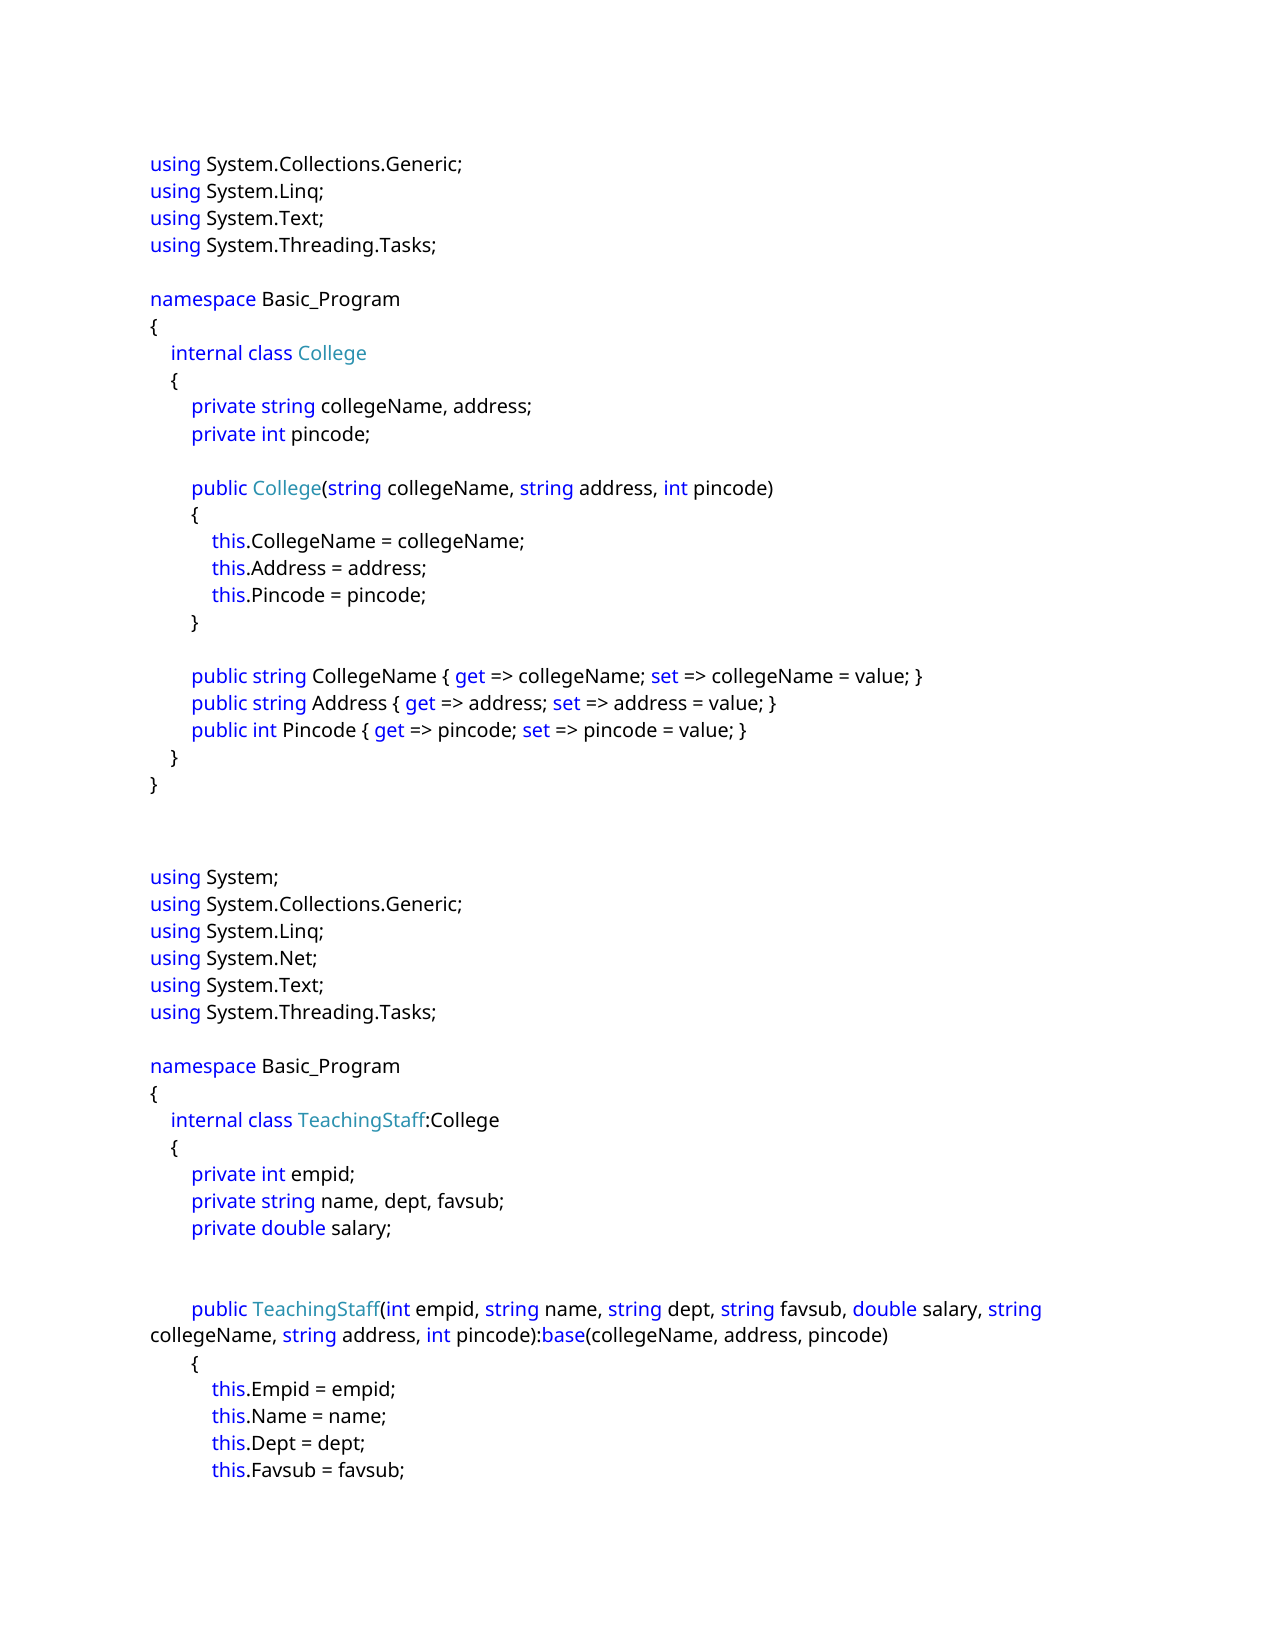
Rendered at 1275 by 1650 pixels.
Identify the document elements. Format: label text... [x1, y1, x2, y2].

text private double salary; [150, 1214, 1125, 1241]
text this.Favsub = favsub; [150, 1457, 1125, 1484]
text using System.Threading.Tasks; [150, 998, 1125, 1025]
text internal class TeachingStaff:College [150, 1106, 1125, 1133]
text { [150, 1133, 1125, 1160]
text using System.Text; [150, 204, 1125, 231]
text { [150, 501, 1125, 528]
text public College(string collegeName, string address, int pincode) [150, 474, 1125, 501]
text this.Empid = empid; [150, 1376, 1125, 1403]
text } [150, 609, 1125, 636]
text private int pincode; [150, 420, 1125, 447]
text { [150, 366, 1125, 393]
text using System.Collections.Generic; [150, 150, 1125, 177]
text } [150, 771, 1125, 797]
text public TeachingStaff(int empid, string name, string dept, string favsub, double salary, string collegeName, string address, int pincode):base(collegeName, address, pincode) [150, 1295, 1125, 1349]
text this.Name = name; [150, 1403, 1125, 1430]
text { [150, 1349, 1125, 1376]
text { [150, 1079, 1125, 1106]
text this.Dept = dept; [150, 1430, 1125, 1457]
text public int Pincode { get => pincode; set => pincode = value; } [150, 717, 1125, 743]
text public string Address { get => address; set => address = value; } [150, 689, 1125, 717]
text { [150, 312, 1125, 339]
text using System.Linq; [150, 177, 1125, 204]
text public string CollegeName { get => collegeName; set => collegeName = value; } [150, 663, 1125, 689]
text using System.Collections.Generic; [150, 890, 1125, 917]
text using System; [150, 863, 1125, 890]
text namespace Basic_Program [150, 285, 1125, 312]
text this.CollegeName = collegeName; [150, 528, 1125, 555]
text private int empid; [150, 1160, 1125, 1187]
text using System.Text; [150, 971, 1125, 998]
text using System.Net; [150, 944, 1125, 971]
text } [150, 743, 1125, 771]
text private string name, dept, favsub; [150, 1187, 1125, 1214]
text using System.Threading.Tasks; [150, 231, 1125, 258]
text this.Address = address; [150, 555, 1125, 582]
text this.Pincode = pincode; [150, 582, 1125, 609]
text using System.Linq; [150, 917, 1125, 944]
text namespace Basic_Program [150, 1052, 1125, 1079]
text private string collegeName, address; [150, 393, 1125, 420]
text internal class College [150, 339, 1125, 366]
